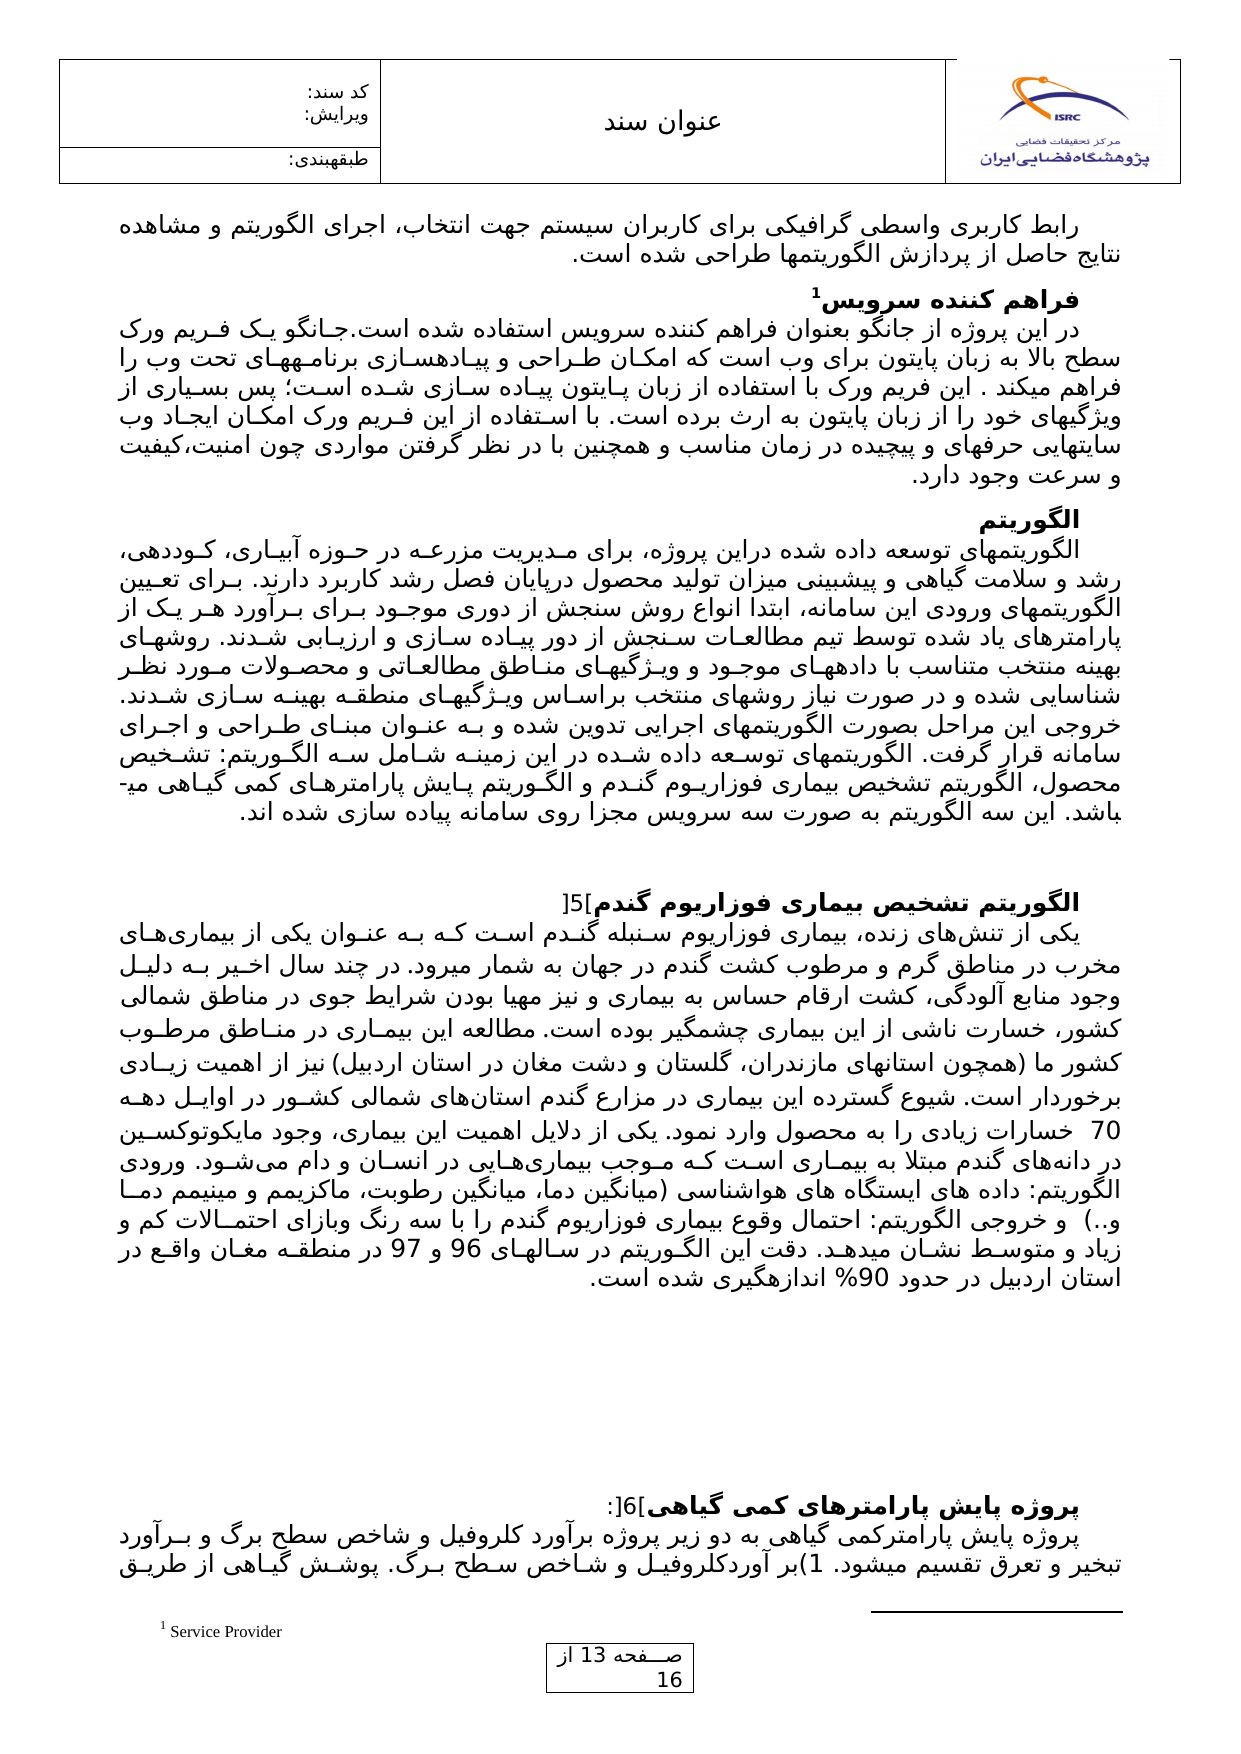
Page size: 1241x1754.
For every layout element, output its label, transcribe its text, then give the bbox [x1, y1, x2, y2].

text فراهم کننده سرویس [118, 285, 1122, 314]
text رابط کاربری واسطی گرافیکی برای کاربران سیستم جهت انتخاب، اجرای الگوریتم و مشاهده نتایج حاصل از پردازش الگوریتمها طراحی شده است. [118, 210, 1122, 268]
text الگوریتم تشخیص بیماری فوزاریوم گندم]5[ [118, 889, 1122, 918]
text الگوریتمهای توسعه داده شده دراین پروژه، برای مدیریت مزرعه در حوزه آبیاری، کوددهی، رشد و سلامت گیاهی و پیشبینی میزان تولید محصول درپایان فصل رشد کاربرد دارند. برای تعیین الگوریتمهای ورودی این سامانه، ابتدا انواع روش سنجش از دوری موجود برای برآورد هر یک از پارامترهای یاد شده توسط تیم مطالعات سنجش از دور پیاده سازی و ارزیابی شدند. روشهای بهینه منتخب متناسب با دادههای موجود و ویژگیهای مناطق مطالعاتی و محصولات مورد نظر شناسایی شده و در صورت نیاز روشهای منتخب براساس ویژگیهای منطقه بهینه سازی شدند. خروجی این مراحل بصورت الگوریتمهای اجرایی تدوین شده و به عنوان مبنای طراحی و اجرای سامانه قرار گرفت. الگوریتمهای توسعه داده شده در این زمینه شامل سه الگوریتم: تشخیص محصول، الگوریتم تشخیص بیماری فوزاریوم گندم و الگوریتم پایش پارامترهای کمی گیاهی میباشد. این سه الگوریتم به صورت سه سرویس مجزا روی سامانه پیاده سازی شده اند. [118, 535, 1122, 827]
text در این پروژه از جانگو بعنوان فراهم کننده سرویس استفاده شده است.جانگو یک فریم ورک سطح بالا به زبان پایتون برای وب است که امکان طراحی و پیادهسازی برنامههای تحت وب را فراهم میکند . این فریم ورک با استفاده از زبان پایتون پیاده سازی شده است؛ پس بسیاری از ویژگیهای خود را از زبان پایتون به ارث برده است. با استفاده از این فریم ورک امکان ایجاد وب سایتهایی حرفهای و پیچیده در زمان مناسب و همچنین با در نظر گرفتن مواردی چون امنیت،کیفیت و سرعت وجود دارد. [118, 314, 1122, 489]
text یکی از تنش‌های زنده، بیماری فوزاریوم سنبله گندم است که به عنوان یکی از بیماری‌های مخرب در مناطق گرم و مرطوب کشت گندم در جهان به شمار میرود. در چند سال اخیر به دلیل وجود منابع آلودگی، کشت ارقام حساس به بیماری و نیز مهیا بودن شرایط جوی در مناطق شمالی کشور، خسارت ناشی از این بیماری چشمگیر بوده است. مطالعه این بیماری در مناطق مرطوب کشور ما (همچون استانهای مازندران، گلستان و دشت مغان در استان اردبیل) نیز از اهمیت زیادی برخوردار است. شیوع گسترده این بیماری در مزارع گندم استان‌های شمالی کشور در اوایل دهه 70 خسارات زیادی را به محصول وارد نمود. یکی از دلایل اهمیت این بیماری، وجود مایکوتوکسین در دانه‌های گندم مبتلا به بیماری است که موجب بیماری‌هایی در انسان و دام می‌شود. ورودی الگوریتم: داده های ایستگاه های هواشناسی (میانگین دما، میانگین رطوبت، ماکزیمم و مینیمم دما و..) و خروجی الگوریتم: احتمال وقوع بیماری فوزاریوم گندم را با سه رنگ وبازای احتمالات کم و زیاد و متوسط نشان میدهد. دقت این الگوریتم در سالهای 96 و 97 در منطقه مغان واقع در استان اردبیل در حدود 90% اندازهگیری شده است. [118, 918, 1122, 1292]
text پروژه پایش پارامترهای کمی گیاهی]6[: [118, 1491, 1122, 1520]
text الگوریتم [118, 506, 1122, 535]
picture [957, 59, 1170, 177]
